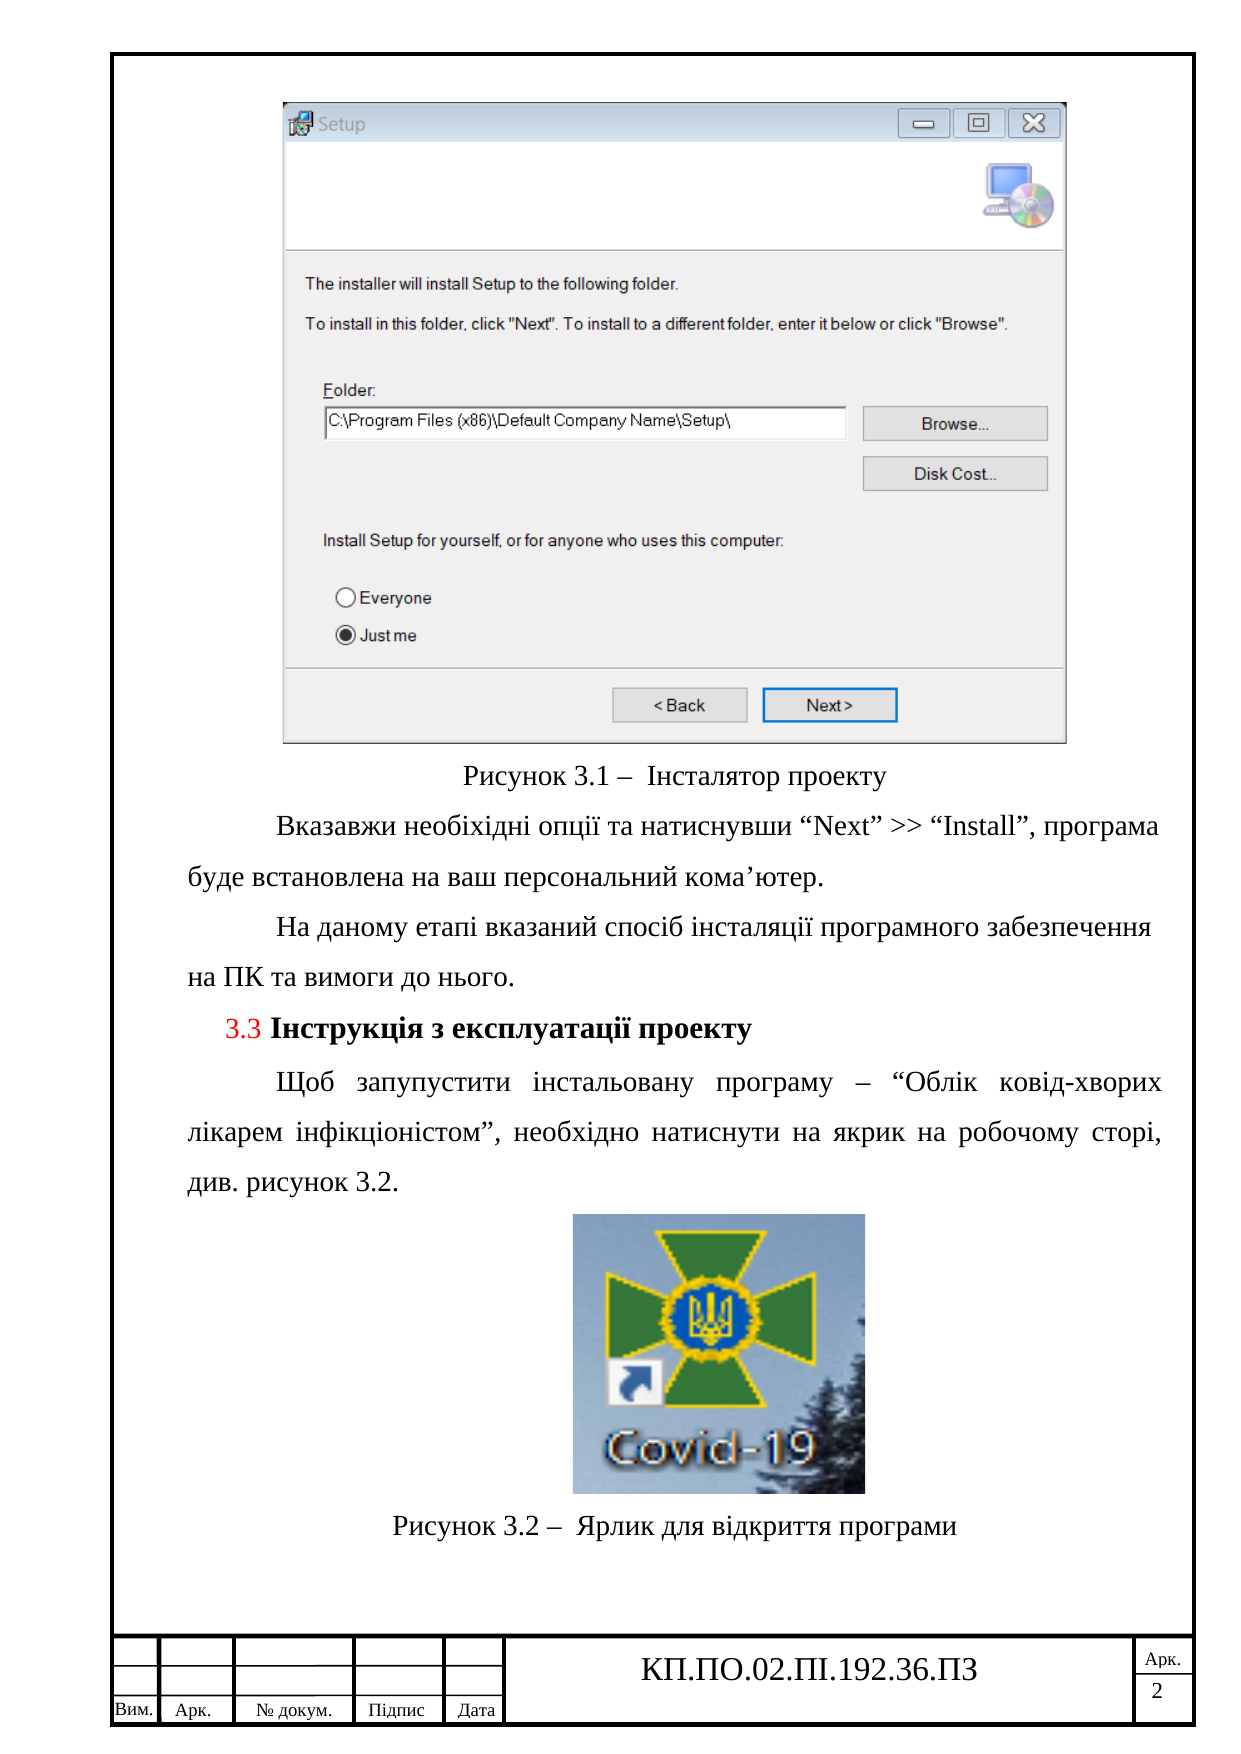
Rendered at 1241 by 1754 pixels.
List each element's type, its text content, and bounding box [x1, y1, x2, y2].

list Інструкція з експлуатації проекту [225, 1010, 1162, 1046]
text Рисунок 3.2 – Ярлик для відкриття програми [187, 1508, 1162, 1542]
text Рисунок 3.1 – Інсталятор проекту [187, 758, 1162, 792]
text На даному етапі вказаний спосіб інсталяції програмного забезпечення на ПК та вимоги до нього. [187, 909, 1162, 993]
text Вказавжи необіхідні опції та натиснувши “Next” >> “Install”, програма буде встановлена на ваш персональний кома’ютер. [187, 808, 1162, 892]
text Щоб запупустити інстальовану програму – “Облік ковід-хворих лікарем інфікціоністом”, необхідно натиснути на якрик на робочому сторі, див. рисунок 3.2. [187, 1064, 1162, 1198]
